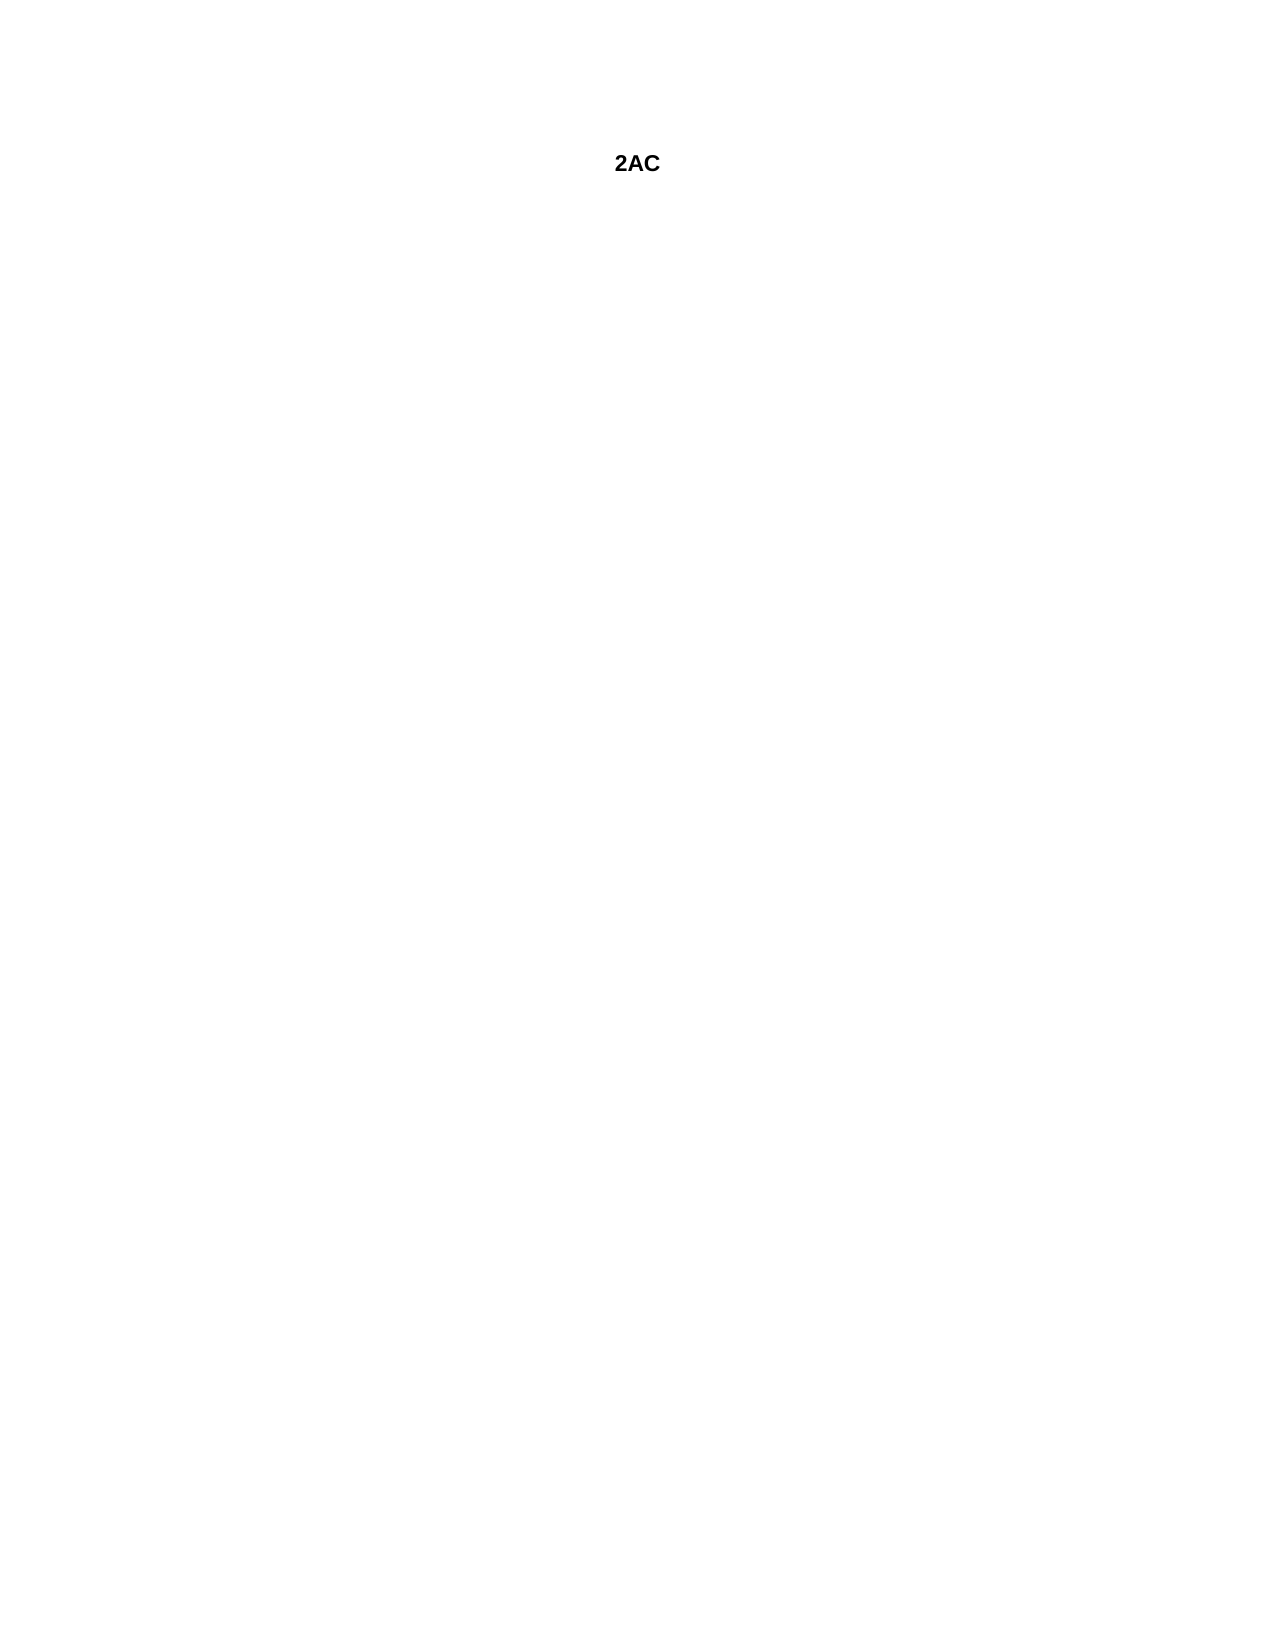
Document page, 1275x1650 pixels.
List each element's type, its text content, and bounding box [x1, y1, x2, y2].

subtitle 2ac [150, 150, 1125, 176]
